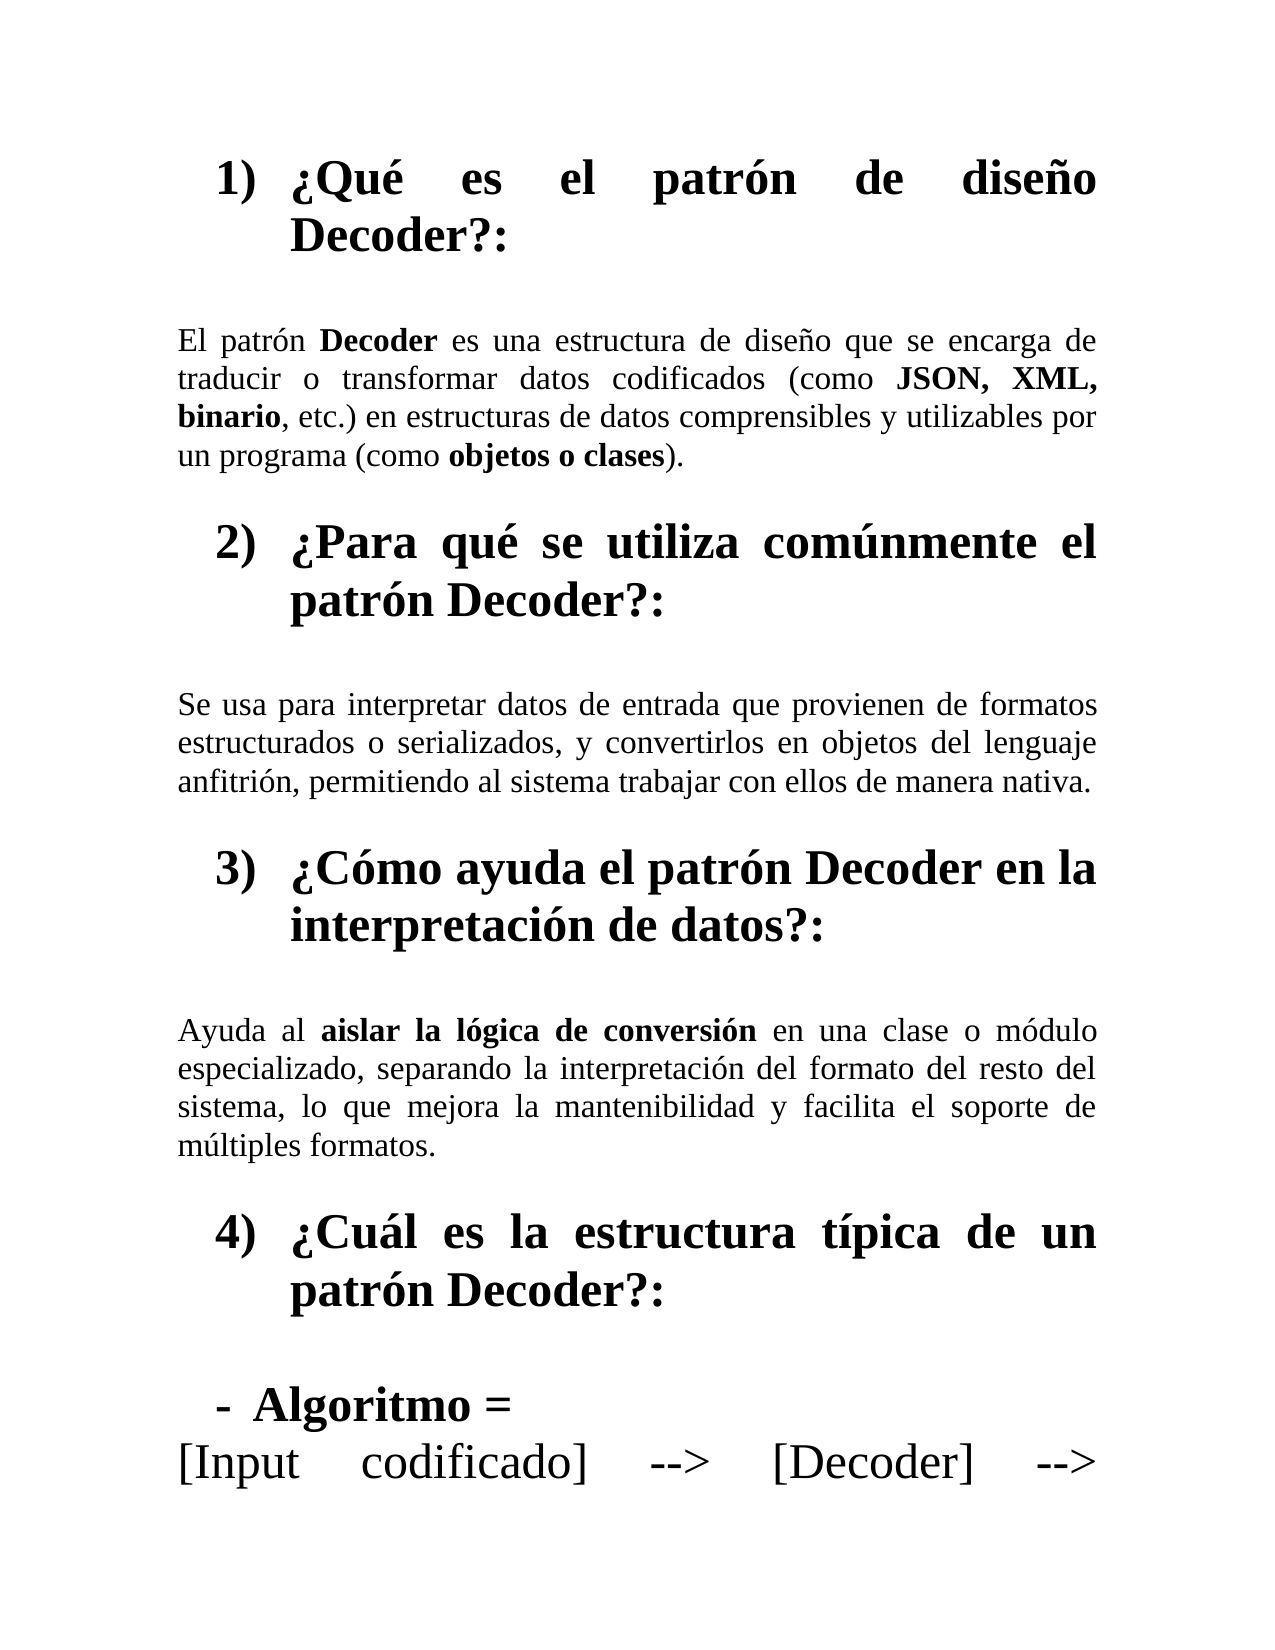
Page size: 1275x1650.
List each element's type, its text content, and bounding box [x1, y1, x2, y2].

list ¿Para qué se utiliza comúnmente el patrón Decoder?: [215, 512, 1098, 627]
text Se usa para interpretar datos de entrada que provienen de formatos estructurados o serializados, y convertirlos en objetos del lenguaje anfitrión, permitiendo al sistema trabajar con ellos de manera nativa. [177, 684, 1098, 799]
list Algoritmo = [215, 1374, 1098, 1432]
list ¿Qué es el patrón de diseño Decoder?: [215, 148, 1098, 263]
text Ayuda al aislar la lógica de conversión en una clase o módulo especializado, separando la interpretación del formato del resto del sistema, lo que mejora la mantenibilidad y facilita el soporte de múltiples formatos. [177, 1010, 1098, 1163]
list ¿Cómo ayuda el patrón Decoder en la interpretación de datos?: [215, 838, 1098, 953]
text El patrón Decoder es una estructura de diseño que se encarga de traducir o transformar datos codificados (como JSON, XML, binario, etc.) en estructuras de datos comprensibles y utilizables por un programa (como objetos o clases). [177, 320, 1098, 473]
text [177, 1432, 1098, 1489]
list ¿Cuál es la estructura típica de un patrón Decoder?: [215, 1202, 1098, 1317]
